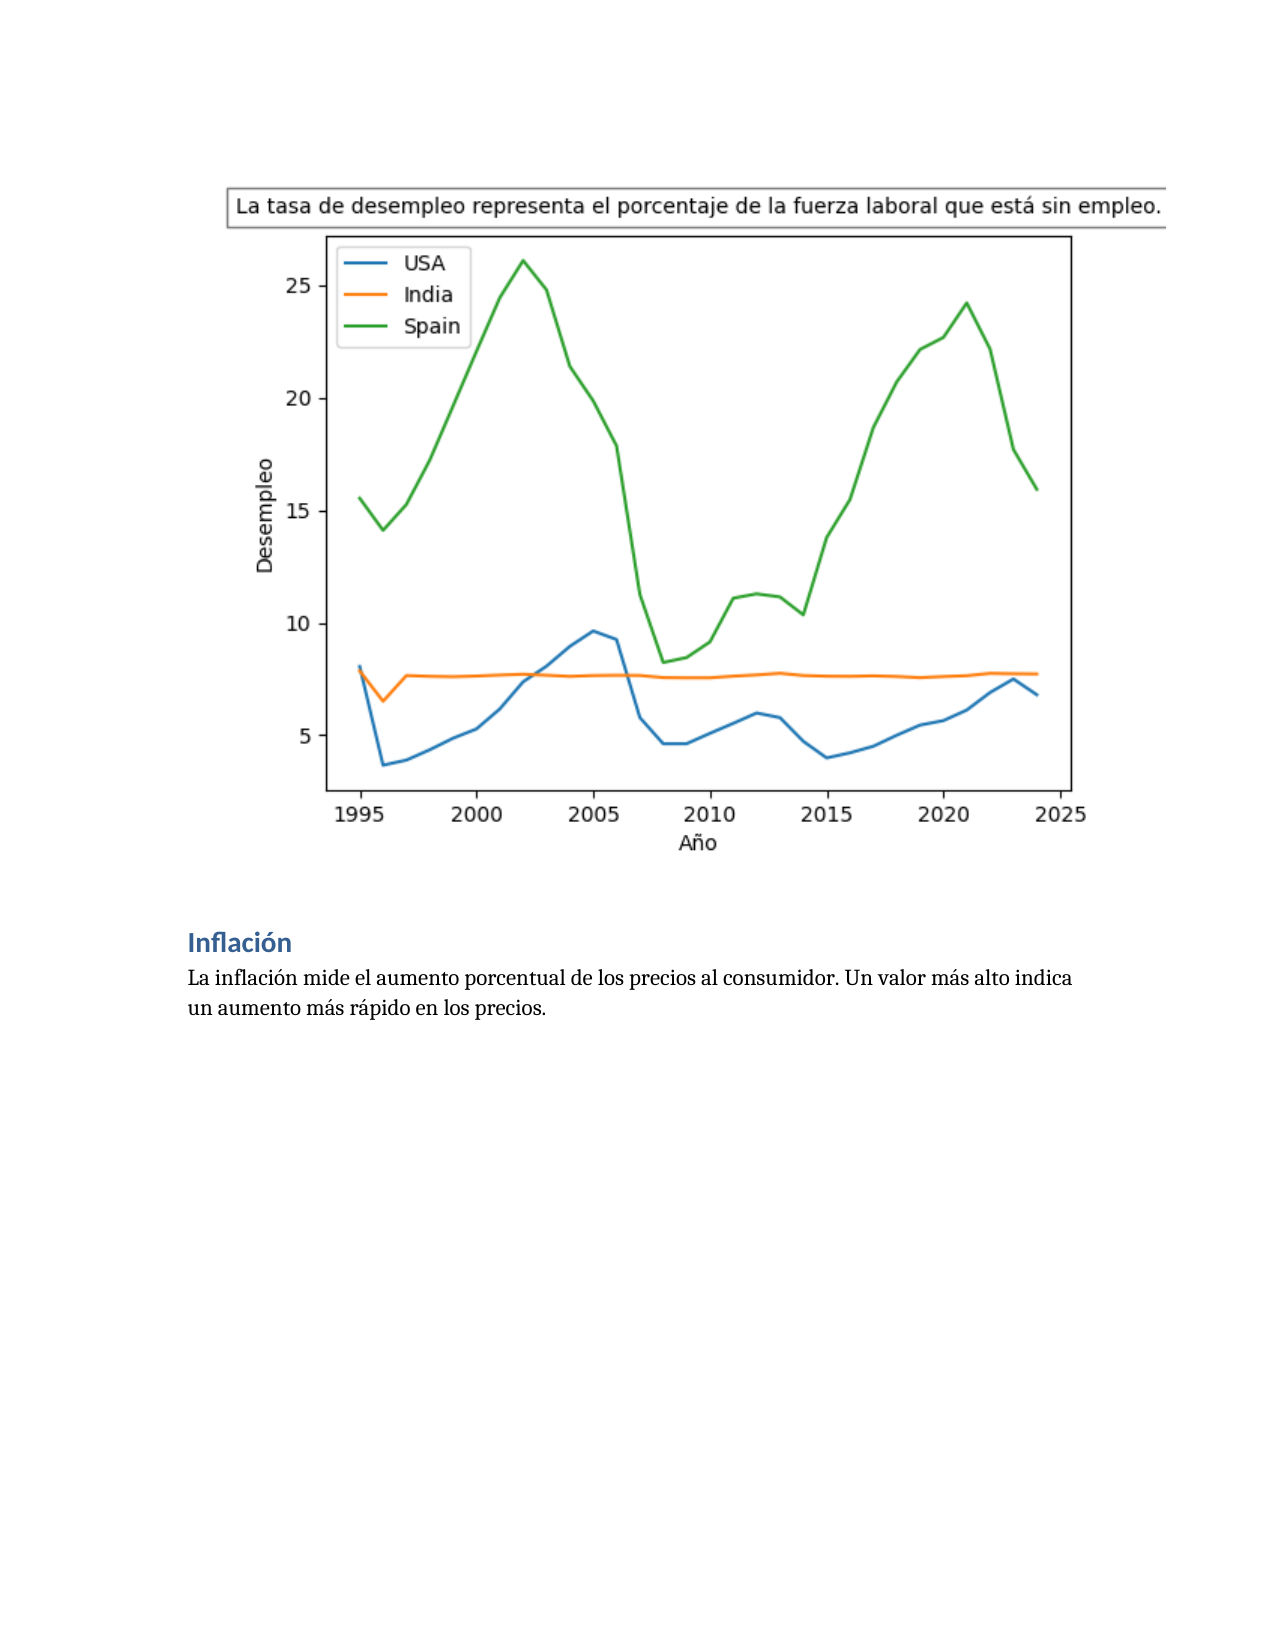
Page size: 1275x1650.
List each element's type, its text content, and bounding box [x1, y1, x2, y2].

text La inflación mide el aumento porcentual de los precios al consumidor. Un valor más alto indica un aumento más rápido en los precios. [187, 965, 1087, 1021]
subtitle Inflación [187, 924, 1087, 959]
picture [206, 150, 1167, 870]
